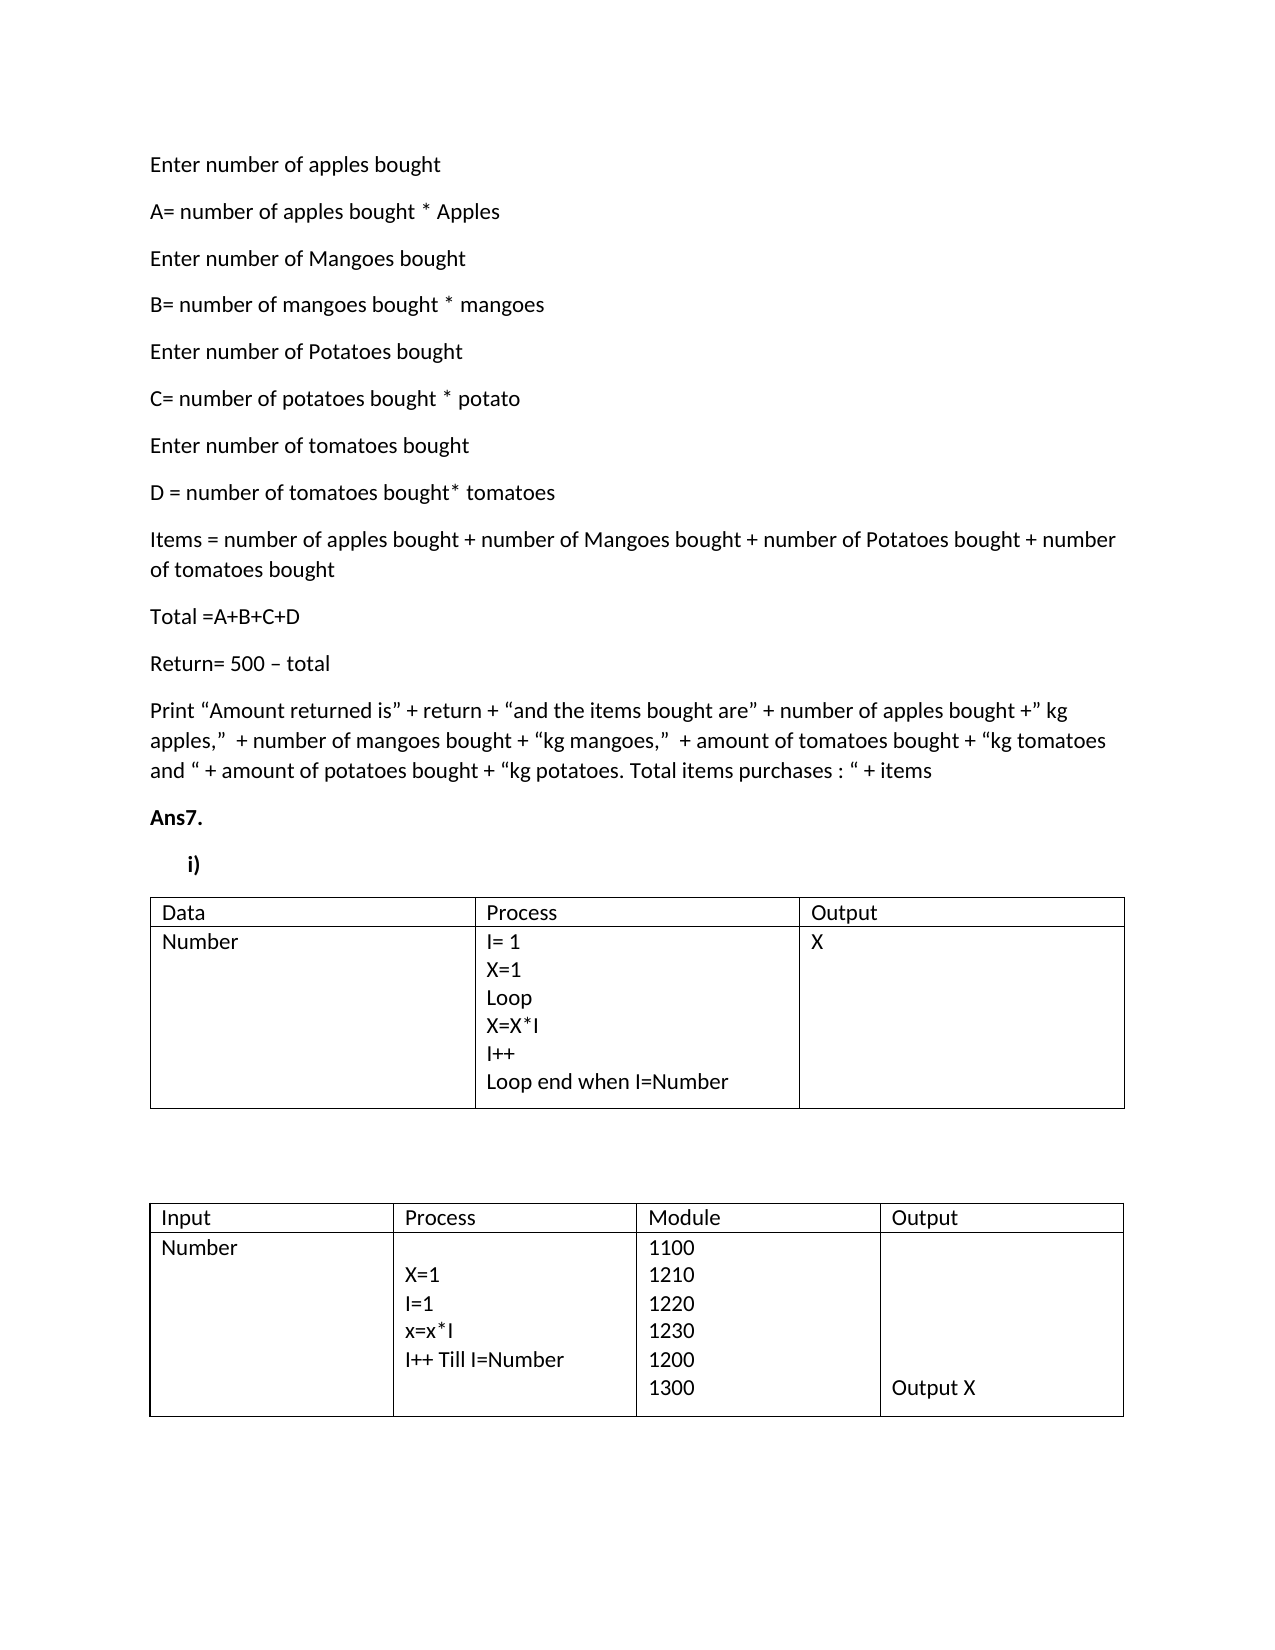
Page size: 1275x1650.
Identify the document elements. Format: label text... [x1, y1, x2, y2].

table_cell Number [151, 1233, 393, 1416]
table_cell X [800, 927, 1124, 1108]
text Return= 500 – total [150, 649, 1125, 677]
table_header Input [151, 1204, 393, 1232]
text Ans7. [150, 803, 1125, 831]
text Enter number of Mangoes bought [150, 244, 1125, 272]
text A= number of apples bought * Apples [150, 197, 1125, 225]
table_cell X=1 I=1 x=x*I I++ Till I=Number [394, 1233, 636, 1416]
table_cell 1100 1210 1220 1230 1200 1300 [637, 1233, 880, 1416]
table_header Output [881, 1204, 1123, 1232]
text B= number of mangoes bought * mangoes [150, 291, 1125, 319]
table_header Data [151, 898, 475, 926]
text D = number of tomatoes bought* tomatoes [150, 478, 1125, 506]
text C= number of potatoes bought * potato [150, 384, 1125, 412]
table_cell Number [151, 927, 475, 1108]
text Enter number of Potatoes bought [150, 337, 1125, 366]
text Items = number of apples bought + number of Mangoes bought + number of Potatoes bought + number of tomatoes bought [150, 525, 1125, 583]
table_header Process [476, 898, 799, 926]
text Enter number of apples bought [150, 150, 1125, 178]
table_header Module [637, 1204, 880, 1232]
table_cell I= 1 X=1 Loop X=X*I I++ Loop end when I=Number [476, 927, 799, 1108]
table_cell Output X [881, 1233, 1123, 1416]
text Enter number of tomatoes bought [150, 431, 1125, 459]
text Total =A+B+C+D [150, 602, 1125, 630]
table_header Output [800, 898, 1124, 926]
text Print “Amount returned is” + return + “and the items bought are” + number of apples bought +” kg apples,” + number of mangoes bought + “kg mangoes,” + amount of tomatoes bought + “kg tomatoes and “ + amount of potatoes bought + “kg potatoes. Total items purchases : “ + items [150, 696, 1125, 784]
table_header Process [394, 1204, 636, 1232]
